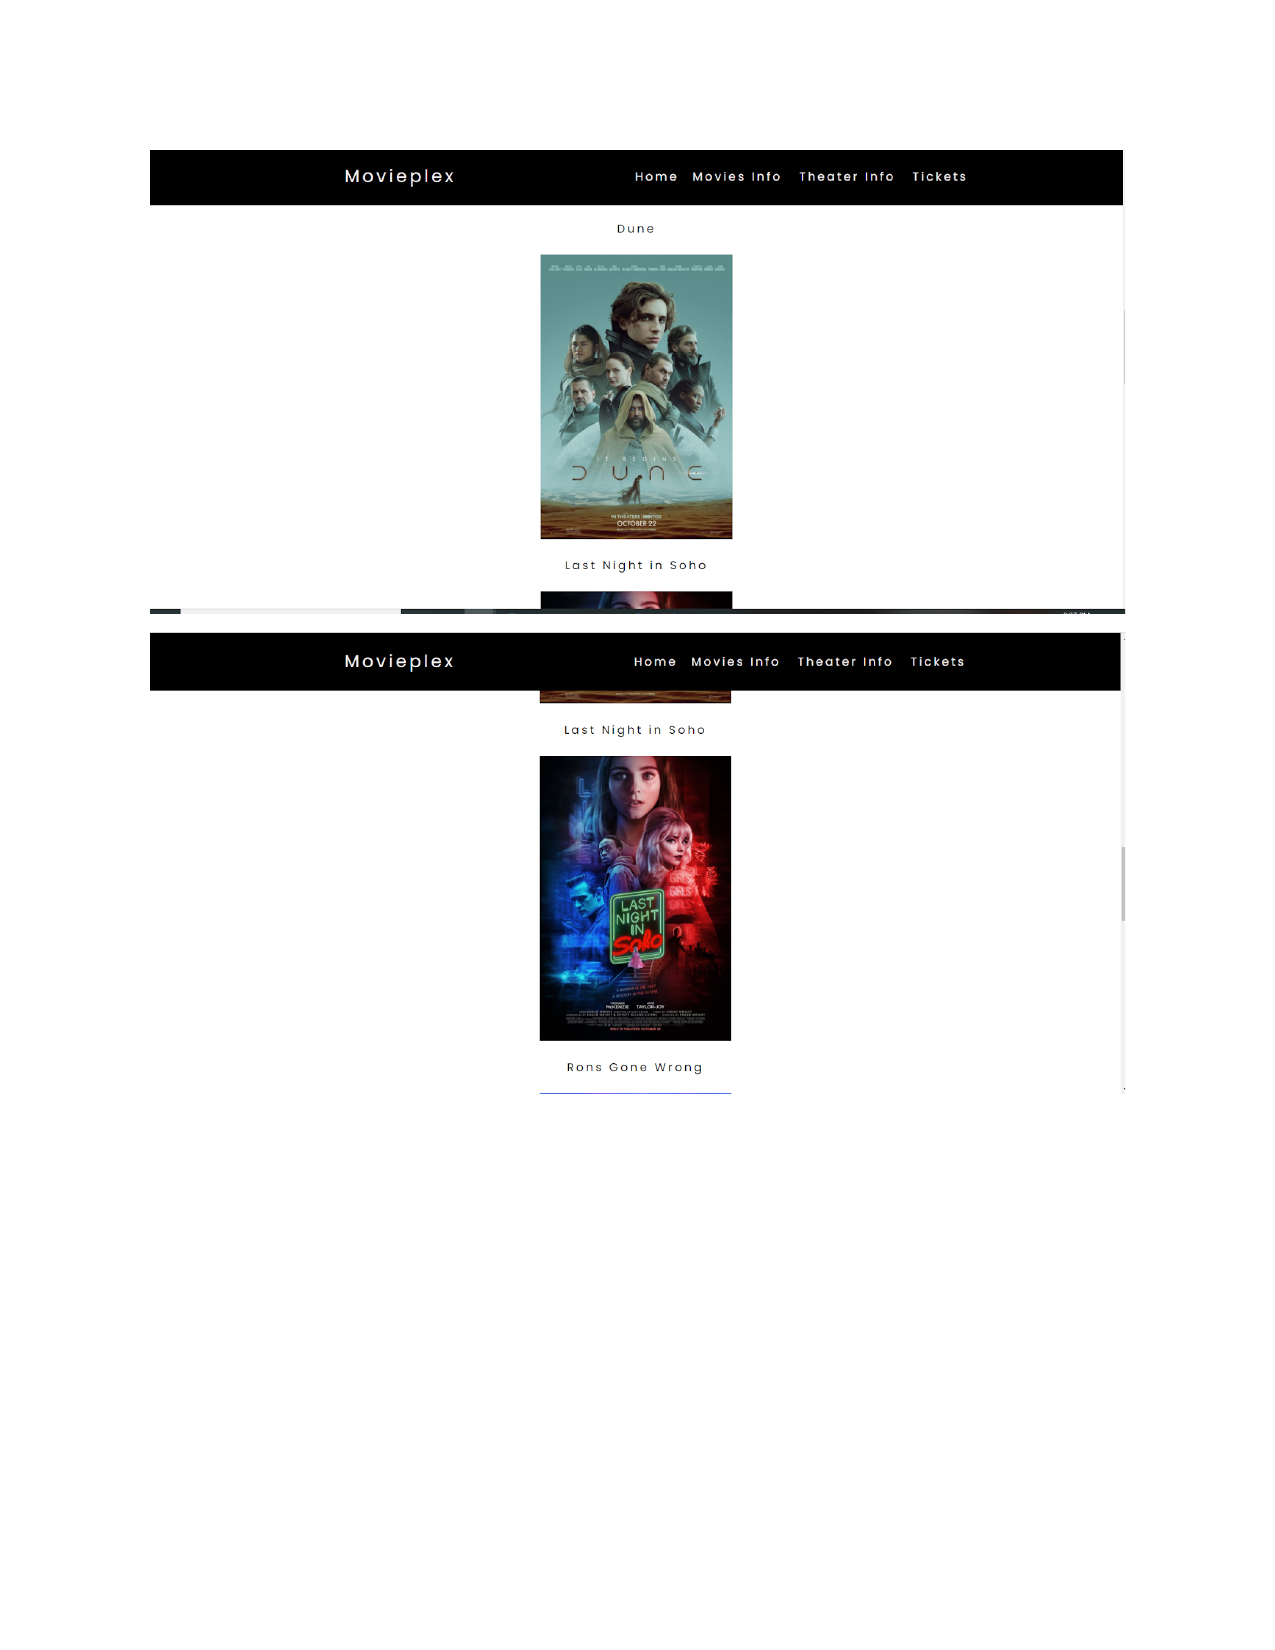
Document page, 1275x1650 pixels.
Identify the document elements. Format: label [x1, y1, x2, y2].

picture [150, 632, 1125, 1094]
picture [150, 150, 1125, 614]
